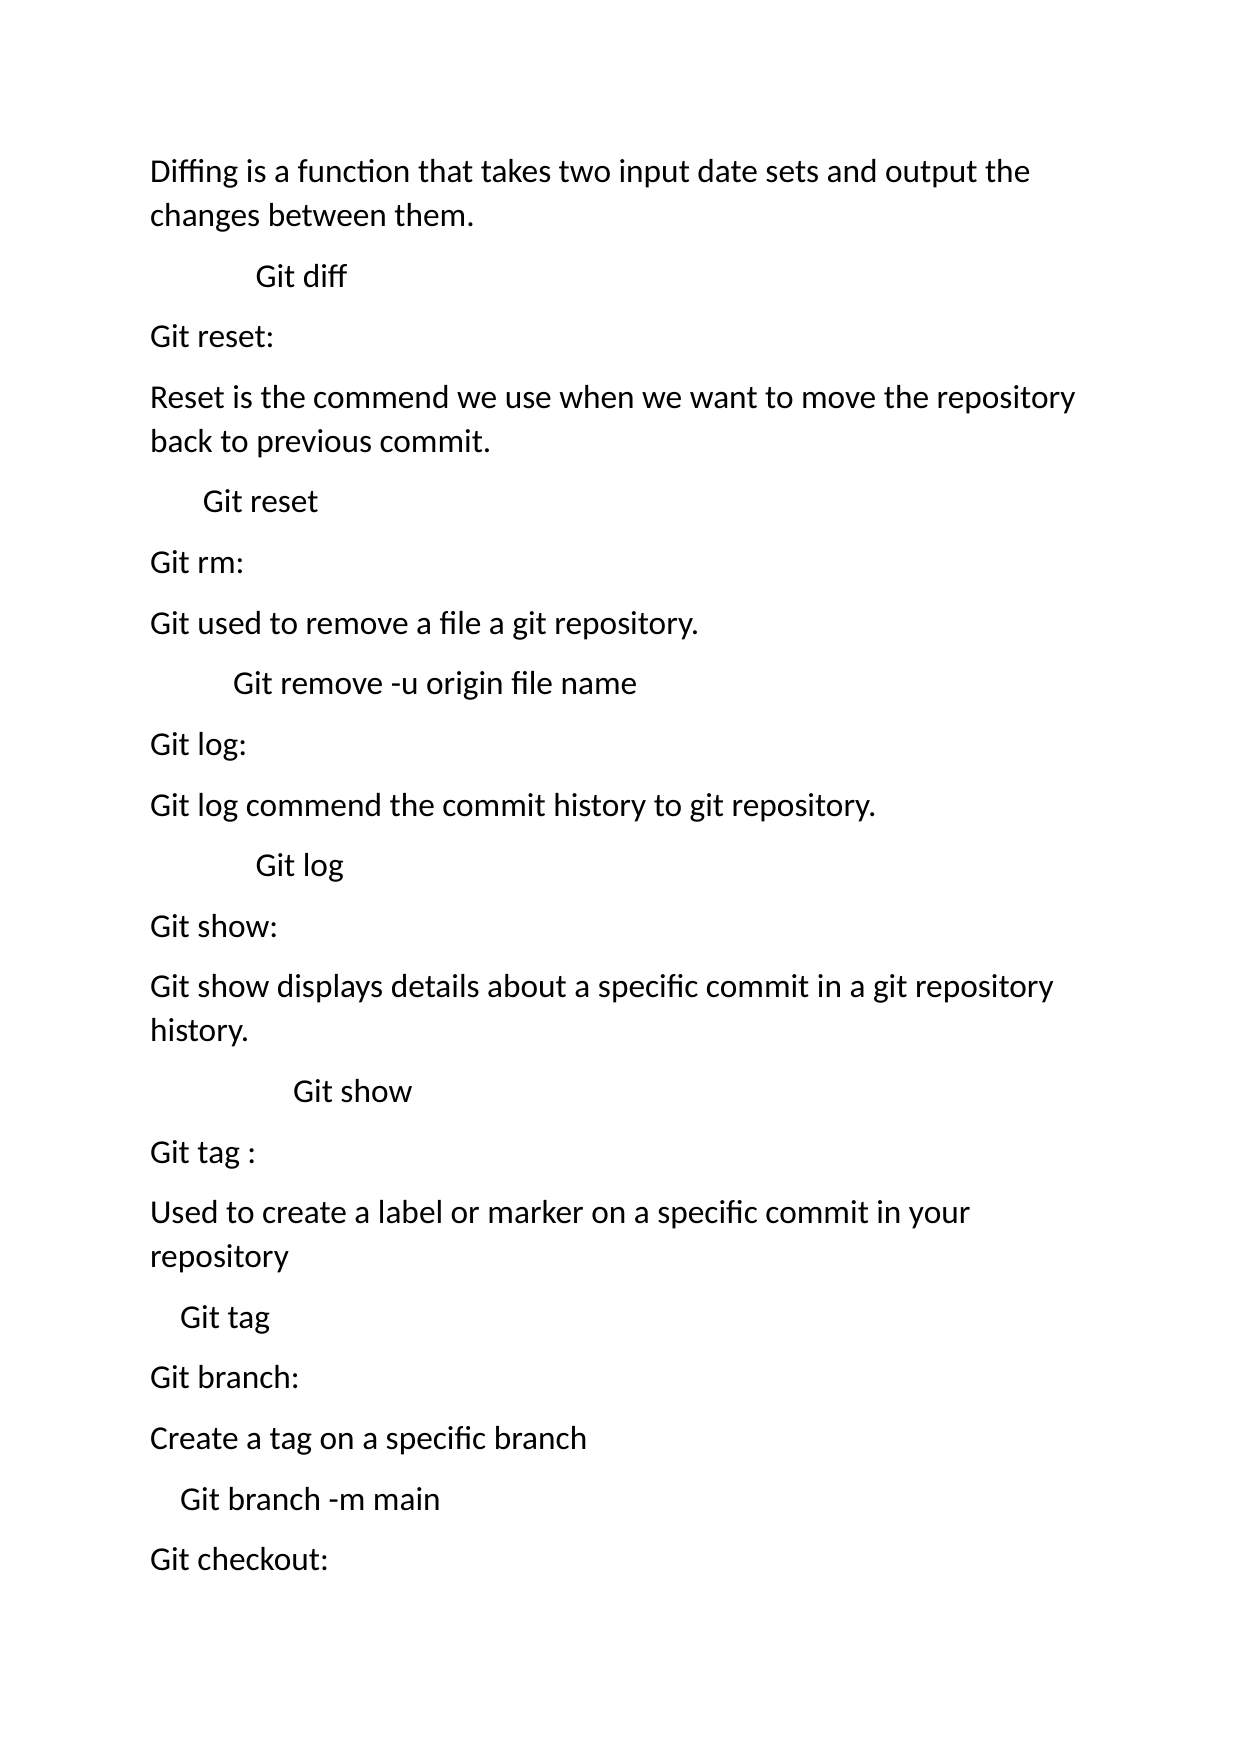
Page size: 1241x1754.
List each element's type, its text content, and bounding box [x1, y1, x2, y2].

text Git tag : [150, 1131, 1090, 1171]
text Git diff [150, 254, 1090, 295]
text Git tag [150, 1296, 1090, 1337]
text Git rm: [150, 541, 1090, 582]
text Git log [150, 844, 1090, 885]
text Diffing is a function that takes two input date sets and output the changes between them. [150, 150, 1090, 235]
text Create a tag on a specific branch [150, 1417, 1090, 1458]
text Git show [150, 1070, 1090, 1111]
text Git show: [150, 905, 1090, 946]
text Git show displays details about a specific commit in a git repository history. [150, 965, 1090, 1050]
text Git checkout: [150, 1538, 1090, 1579]
text Git used to remove a file a git repository. [150, 602, 1090, 642]
text Git branch: [150, 1356, 1090, 1397]
text Git reset: [150, 315, 1090, 356]
text Git log commend the commit history to git repository. [150, 783, 1090, 824]
text Git reset [150, 480, 1090, 521]
text Git log: [150, 723, 1090, 764]
text Git remove -u origin file name [150, 662, 1090, 703]
text Used to create a label or marker on a specific commit in your repository [150, 1191, 1090, 1276]
text Git branch -m main [150, 1478, 1090, 1518]
text Reset is the commend we use when we want to move the repository back to previous commit. [150, 376, 1090, 461]
